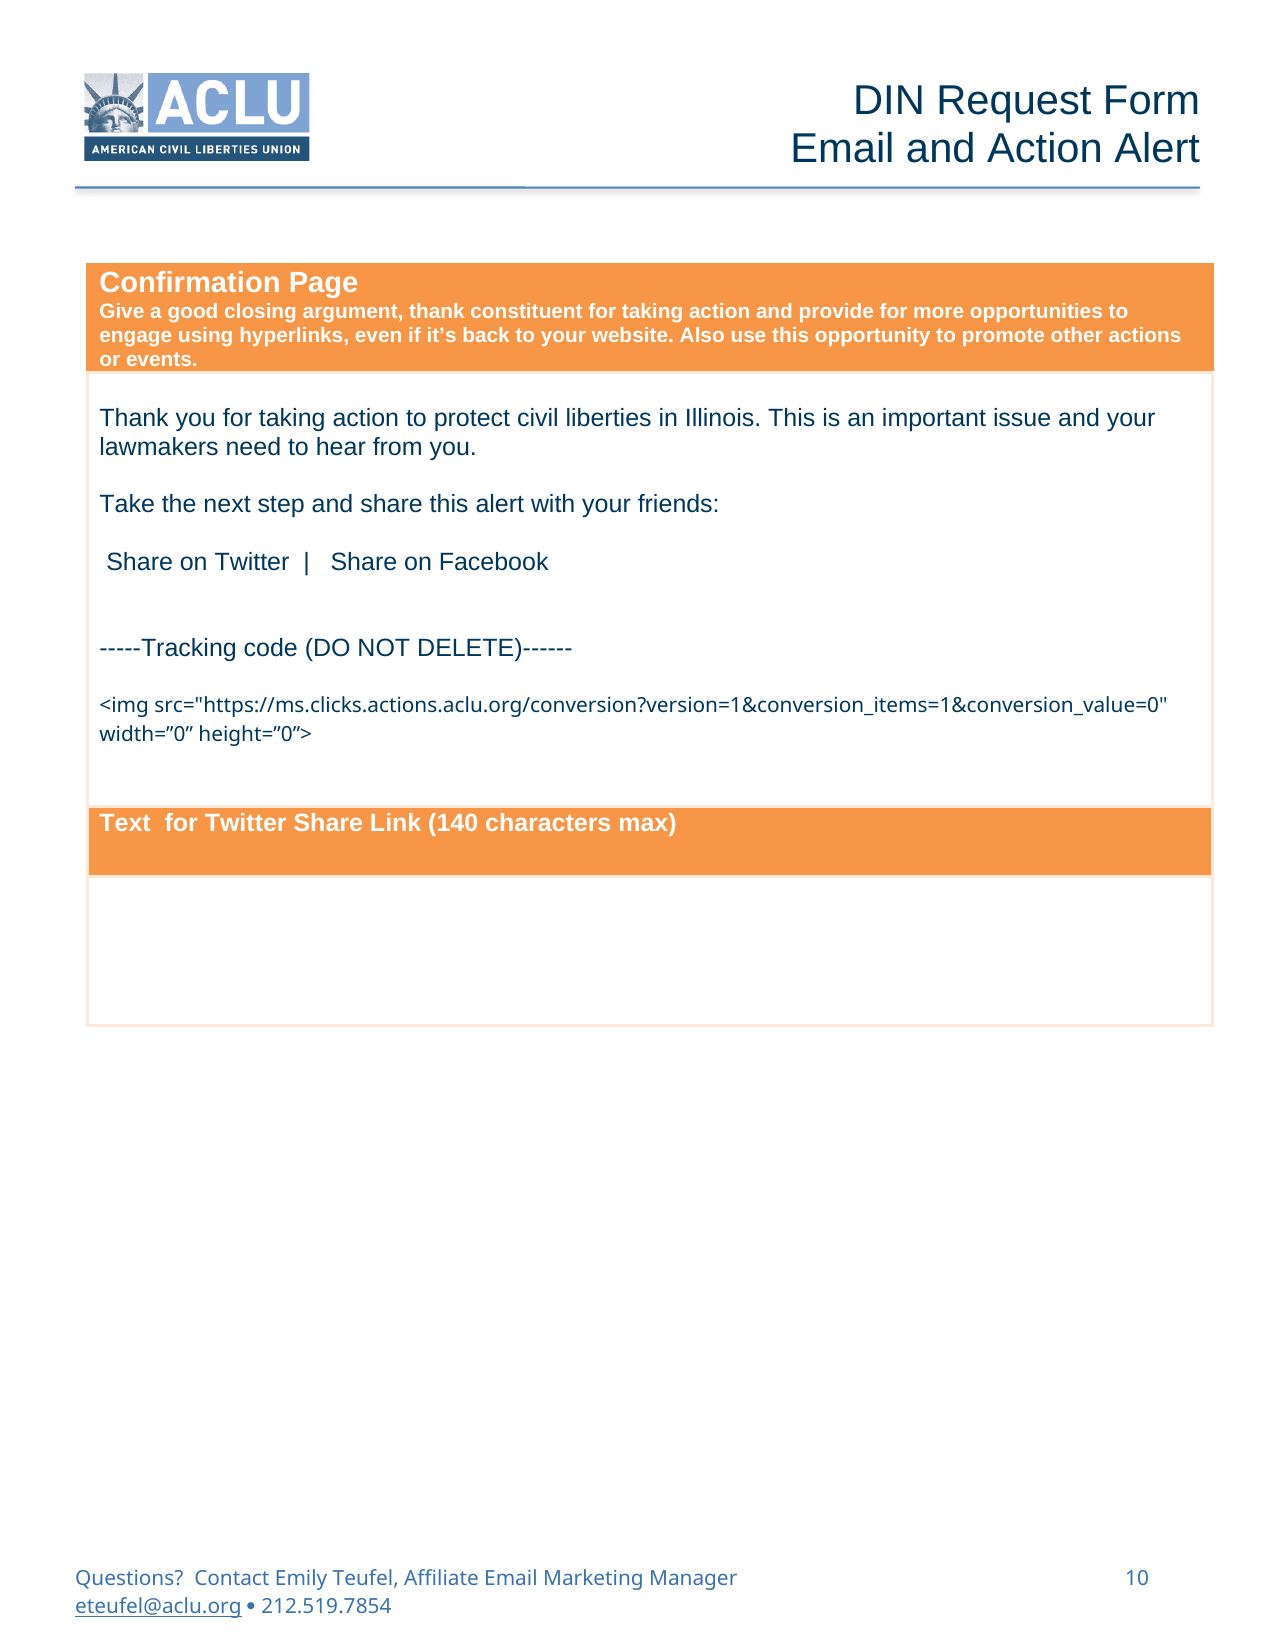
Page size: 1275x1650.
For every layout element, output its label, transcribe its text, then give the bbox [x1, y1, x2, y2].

picture [84, 73, 310, 161]
table_cell Thank you for taking action to protect civil liberties in Illinois. This is an important issue and your lawmakers need to hear from you. Take the next step and share this alert with your friends: Share on Twitter | Share on Facebook -----Tracking code (DO NOT DELETE)------ <img src="https://ms.clicks.actions.aclu.org/conversion?version=1&conversion_items=1&conversion_value=0" width=”0” height=”0”> [89, 374, 1211, 805]
table_header Confirmation Page Give a good closing argument, thank constituent for taking action and provide for more opportunities to engage using hyperlinks, even if it’s back to your website. Also use this opportunity to promote other actions or events. [89, 266, 1211, 371]
table_cell [89, 878, 1211, 1023]
table_cell Text for Twitter Share Link (140 characters max) [89, 808, 1211, 875]
